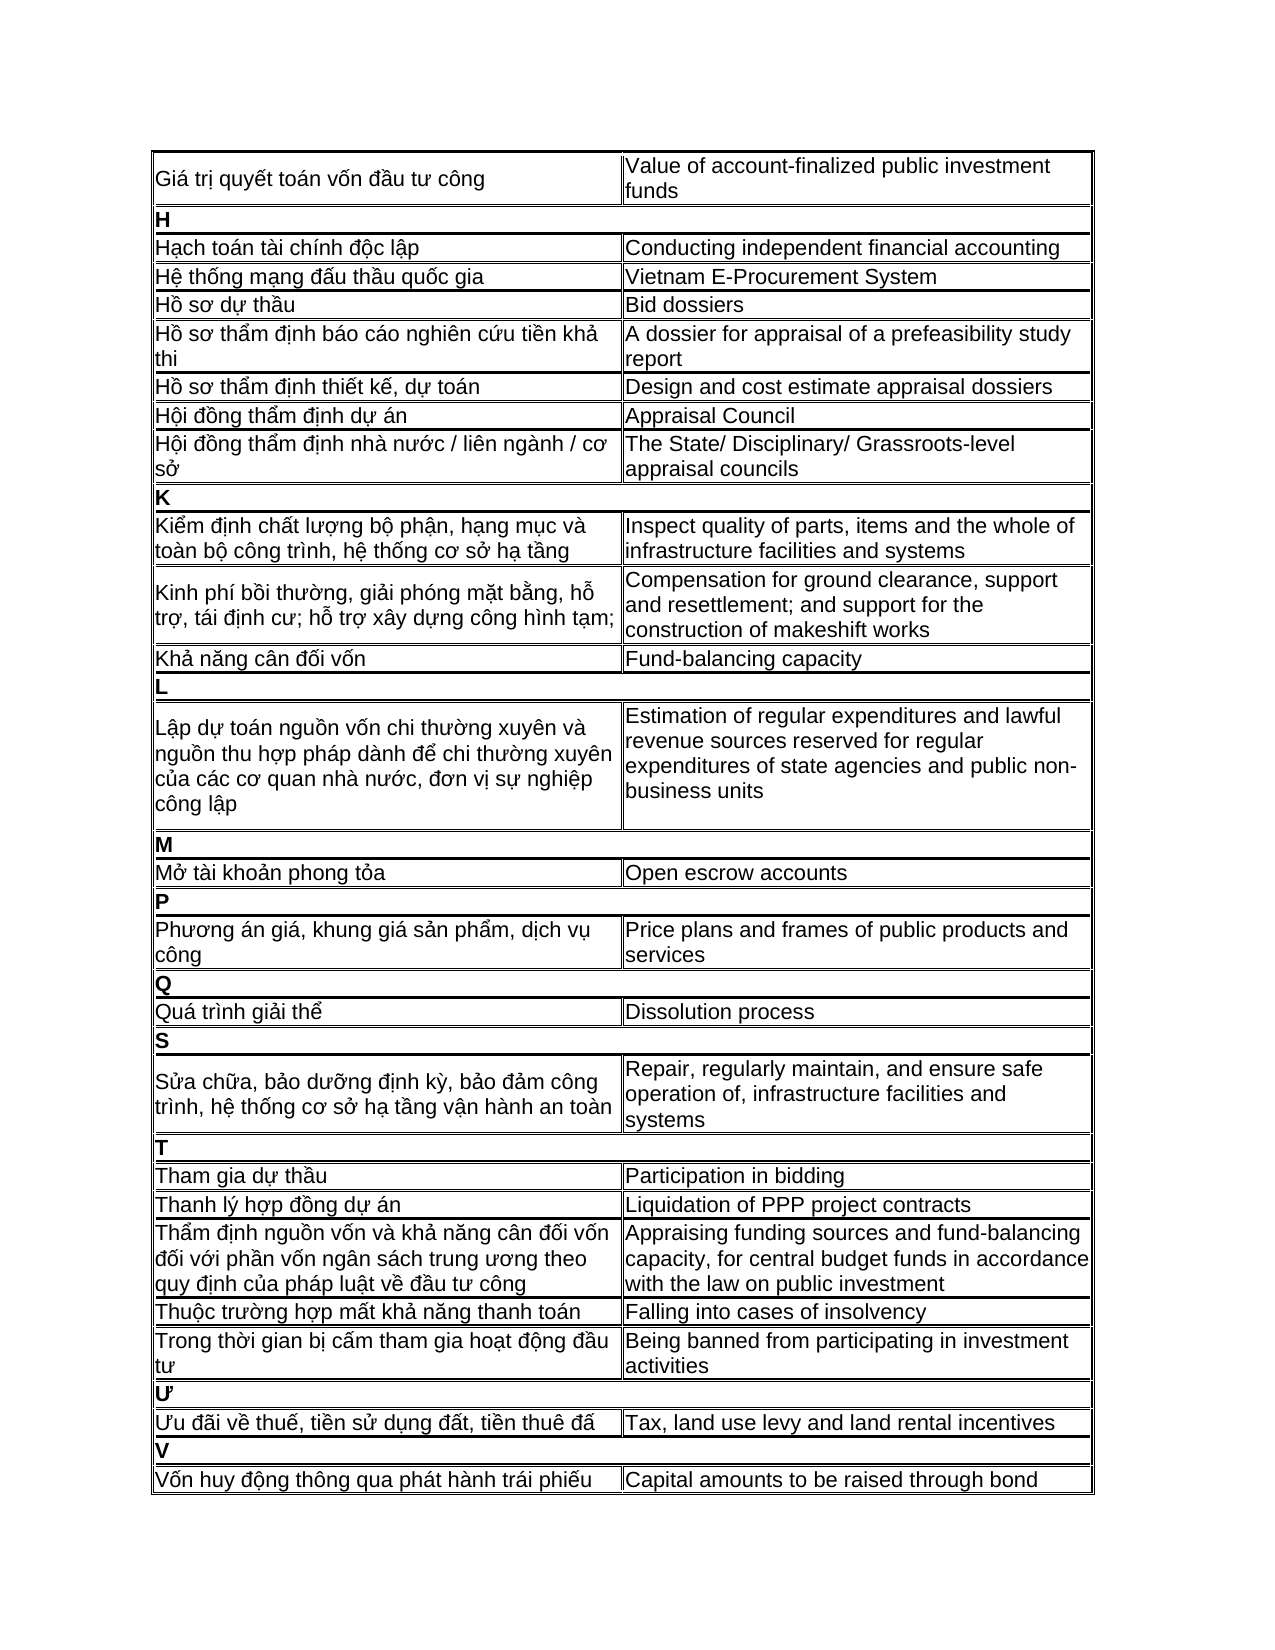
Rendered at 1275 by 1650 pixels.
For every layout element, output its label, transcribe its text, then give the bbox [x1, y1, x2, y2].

table_cell Hồ sơ thẩm định báo cáo nghiên cứu tiền khả thi [154, 318, 621, 371]
table_cell Fund-balancing capacity [624, 643, 1092, 671]
table_cell Trong thời gian bị cấm tham gia hoạt động đầu tư [154, 1324, 621, 1378]
table_cell Ưu đãi về thuế, tiền sử dụng đất, tiền thuê đấ [154, 1406, 623, 1435]
table_cell Inspect quality of parts, items and the whole of infrastructure facilities and systems [624, 510, 1091, 564]
table_cell Design and cost estimate appraisal dossiers [624, 371, 1091, 399]
table_cell M [152, 829, 1093, 857]
table_cell Hệ thống mạng đấu thầu quốc gia [152, 261, 623, 289]
table_cell Participation in bidding [624, 1160, 1092, 1189]
table_cell Thuộc trường hợp mất khả năng thanh toán [154, 1296, 621, 1324]
table_cell Hồ sơ thẩm định thiết kế, dự toán [154, 371, 621, 399]
table_cell Hạch toán tài chính độc lập [154, 232, 621, 261]
table_cell A dossier for appraisal of a prefeasibility study report [624, 318, 1092, 371]
table_cell Sửa chữa, bảo dưỡng định kỳ, bảo đảm công trình, hệ thống cơ sở hạ tầng vận hành an toàn [152, 1053, 621, 1132]
table_cell Lập dự toán nguồn vốn chi thường xuyên và nguồn thu hợp pháp dành để chi thường xuyên của các cơ quan nhà nước, đơn vị sự nghiệp công lập [154, 699, 621, 829]
table_cell Khả năng cân đối vốn [154, 643, 621, 671]
table_cell Bid dossiers [624, 289, 1091, 317]
table_cell Repair, regularly maintain, and ensure safe operation of, infrastructure facilities and systems [624, 1053, 1093, 1132]
table_cell Dissolution process [624, 996, 1091, 1024]
table_cell Value of account-finalized public investment funds [623, 153, 1091, 204]
table_cell Liquidation of PPP project contracts [623, 1189, 1093, 1217]
table_cell Mở tài khoản phong tỏa [154, 857, 621, 886]
table_cell Vietnam E-Procurement System [623, 261, 1093, 289]
table_cell Open escrow accounts [624, 857, 1091, 886]
table_cell Estimation of regular expenditures and lawful revenue sources reserved for regular expenditures of state agencies and public non-business units [624, 699, 1092, 829]
table_cell Ư [154, 1378, 1092, 1406]
table_cell Giá trị quyết toán vốn đầu tư công [154, 153, 623, 204]
table_cell Appraisal Council [624, 400, 1092, 428]
table_cell Tax, land use levy and land rental incentives [623, 1406, 1092, 1435]
table_cell Tham gia dự thầu [154, 1160, 621, 1189]
table_cell Hồ sơ dự thầu [154, 289, 621, 317]
table_cell L [154, 671, 1091, 699]
table_cell Being banned from participating in investment activities [624, 1324, 1092, 1378]
table_cell Kinh phí bồi thường, giải phóng mặt bằng, hỗ trợ, tái định cư; hỗ trợ xây dựng công hình tạm; [152, 564, 623, 642]
table_cell Thẩm định nguồn vốn và khả năng cân đối vốn đối với phần vốn ngân sách trung ương theo quy định của pháp luật về đầu tư công [154, 1217, 621, 1296]
table_cell Q [152, 968, 1093, 996]
table_cell Appraising funding sources and fund-balancing capacity, for central budget funds in accordance with the law on public investment [624, 1217, 1091, 1296]
table_cell Hội đồng thẩm định nhà nước / liên ngành / cơ sở [152, 428, 621, 482]
table_cell The State/ Disciplinary/ Grassroots-level appraisal councils [624, 428, 1093, 482]
table_cell V [154, 1435, 1091, 1463]
table_cell Quá trình giải thể [154, 996, 621, 1024]
table_cell Thanh lý hợp đồng dự án [152, 1189, 623, 1217]
table_cell Falling into cases of insolvency [624, 1296, 1091, 1324]
table_cell H [152, 204, 1093, 232]
table_cell T [152, 1132, 1093, 1160]
table_cell Vốn huy động thông qua phát hành trái phiếu [154, 1463, 623, 1492]
table_cell Hội đồng thẩm định dự án [154, 400, 621, 428]
table_cell Compensation for ground clearance, support and resettlement; and support for the construction of makeshift works [623, 564, 1093, 642]
table_cell P [152, 886, 1093, 914]
table_cell Capital amounts to be raised through bond [623, 1463, 1092, 1492]
table_cell S [154, 1025, 1092, 1053]
table_cell K [152, 482, 1093, 510]
table_cell Kiểm định chất lượng bộ phận, hạng mục và toàn bộ công trình, hệ thống cơ sở hạ tầng [154, 510, 621, 564]
table_cell Conducting independent financial accounting [624, 232, 1091, 261]
table_cell Phương án giá, khung giá sản phẩm, dịch vụ công [154, 914, 621, 968]
table_cell Price plans and frames of public products and services [624, 914, 1091, 968]
